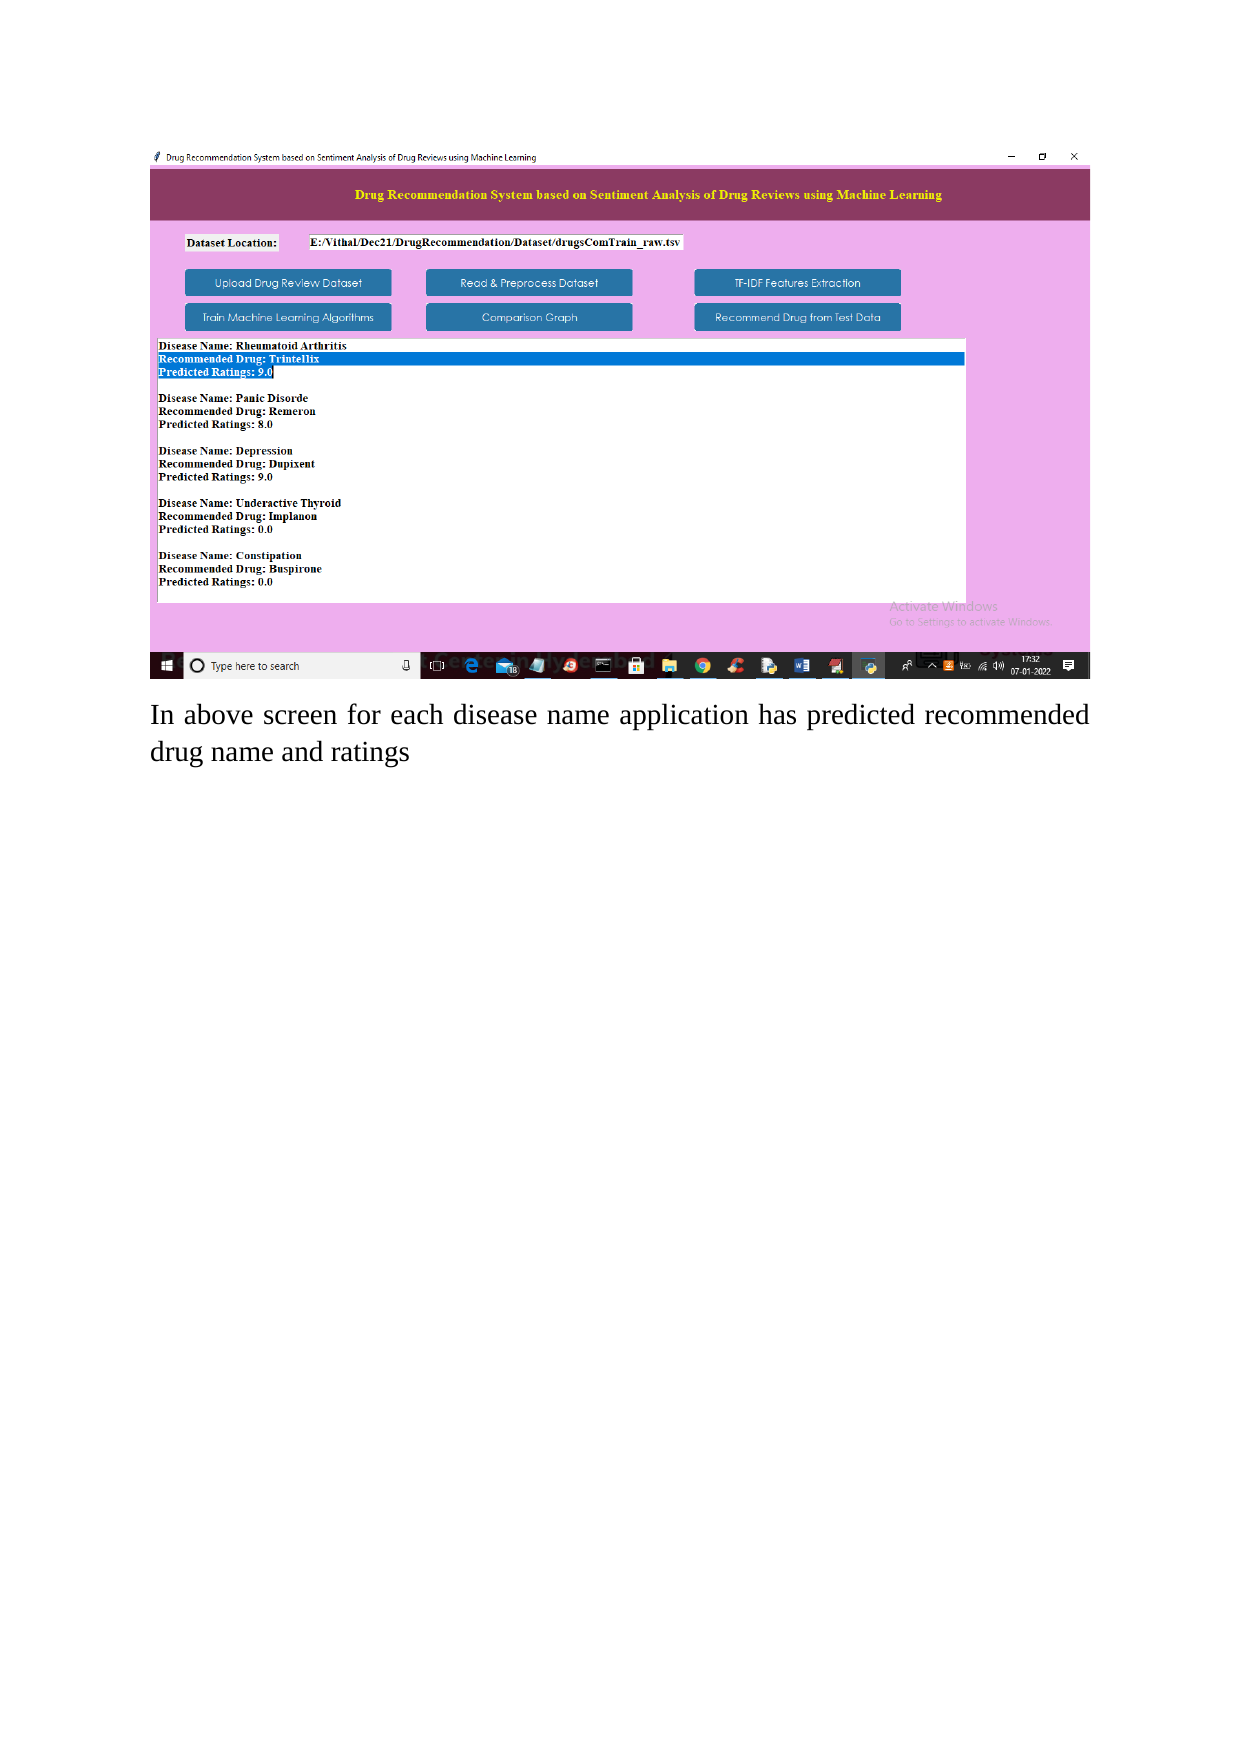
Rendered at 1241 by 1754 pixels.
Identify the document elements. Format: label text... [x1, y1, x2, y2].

picture [150, 150, 1091, 679]
text In above screen for each disease name application has predicted recommended drug name and ratings [150, 697, 1090, 767]
